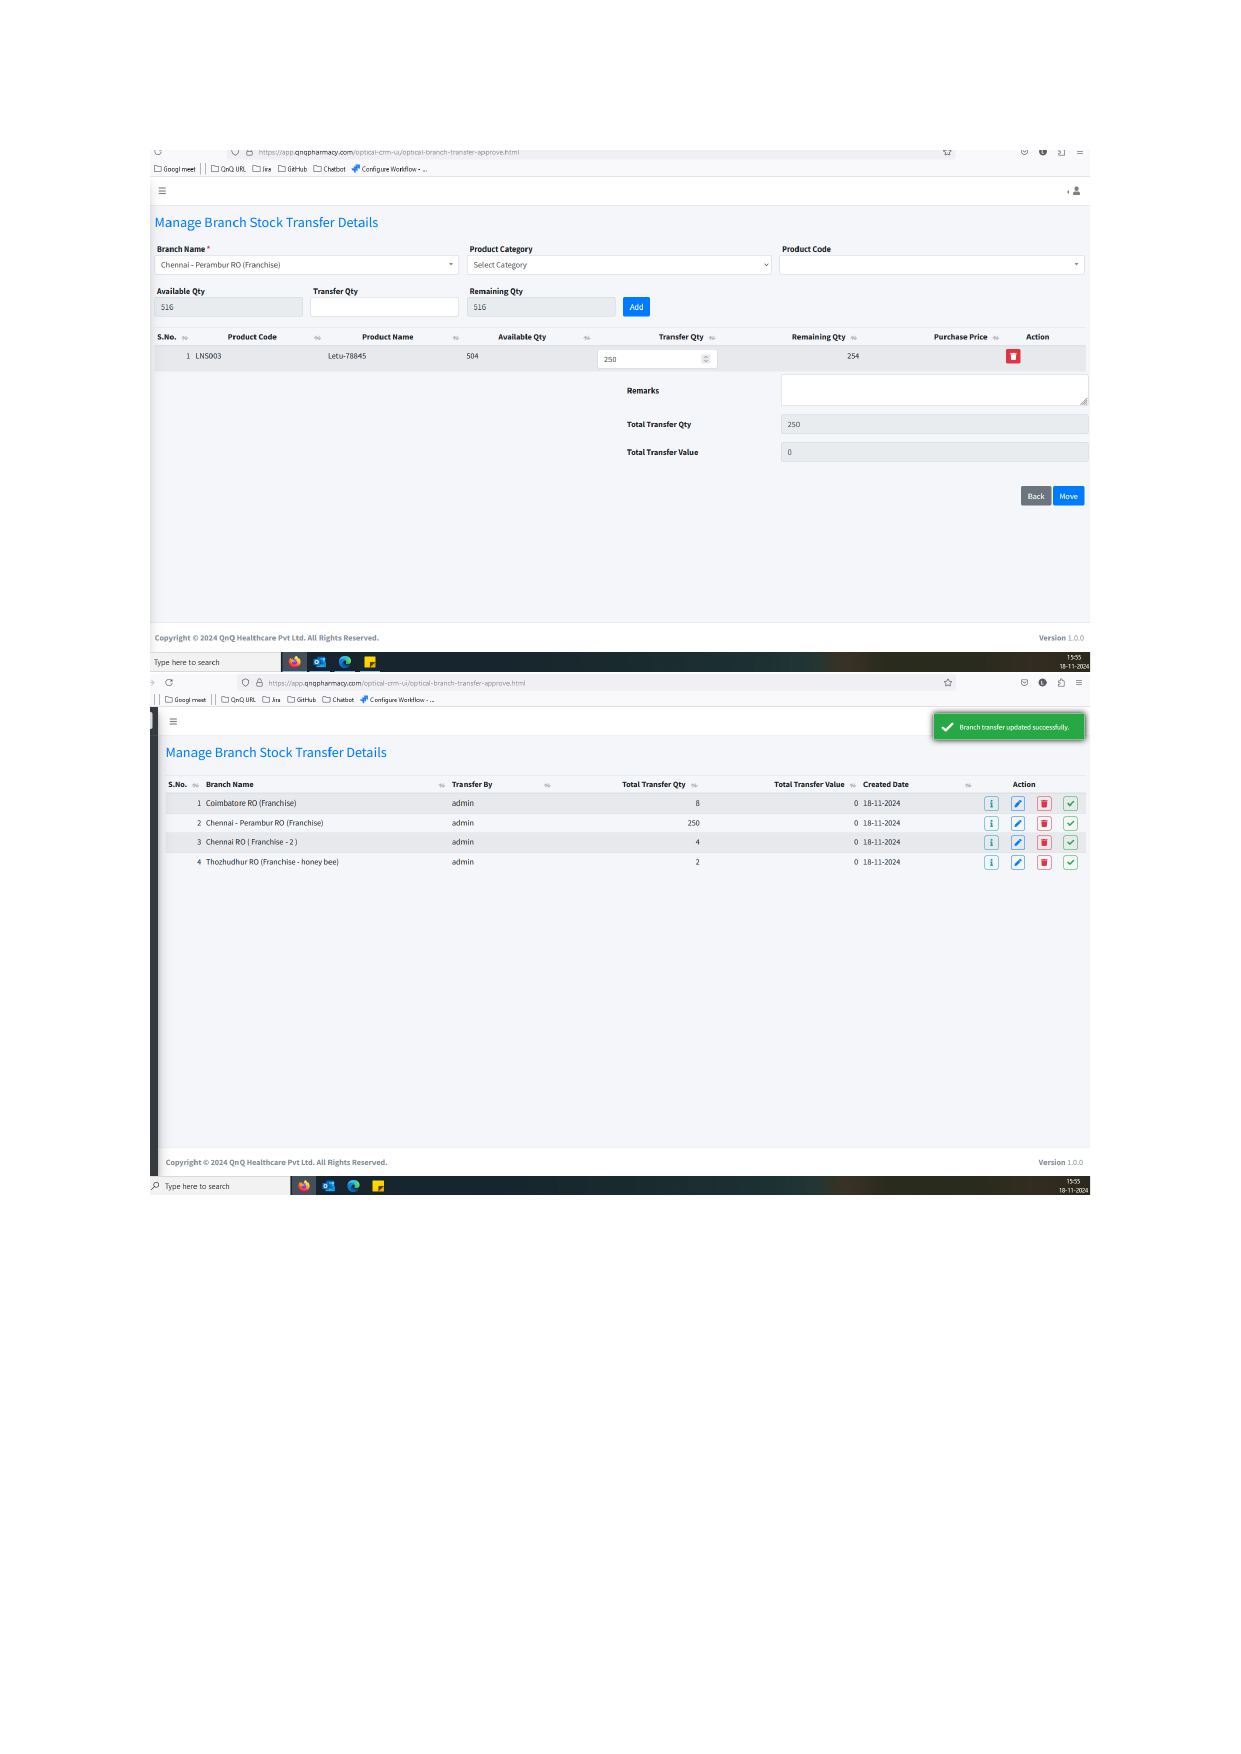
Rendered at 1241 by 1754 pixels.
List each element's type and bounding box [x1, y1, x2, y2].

picture [150, 150, 1091, 672]
picture [150, 674, 1091, 1195]
